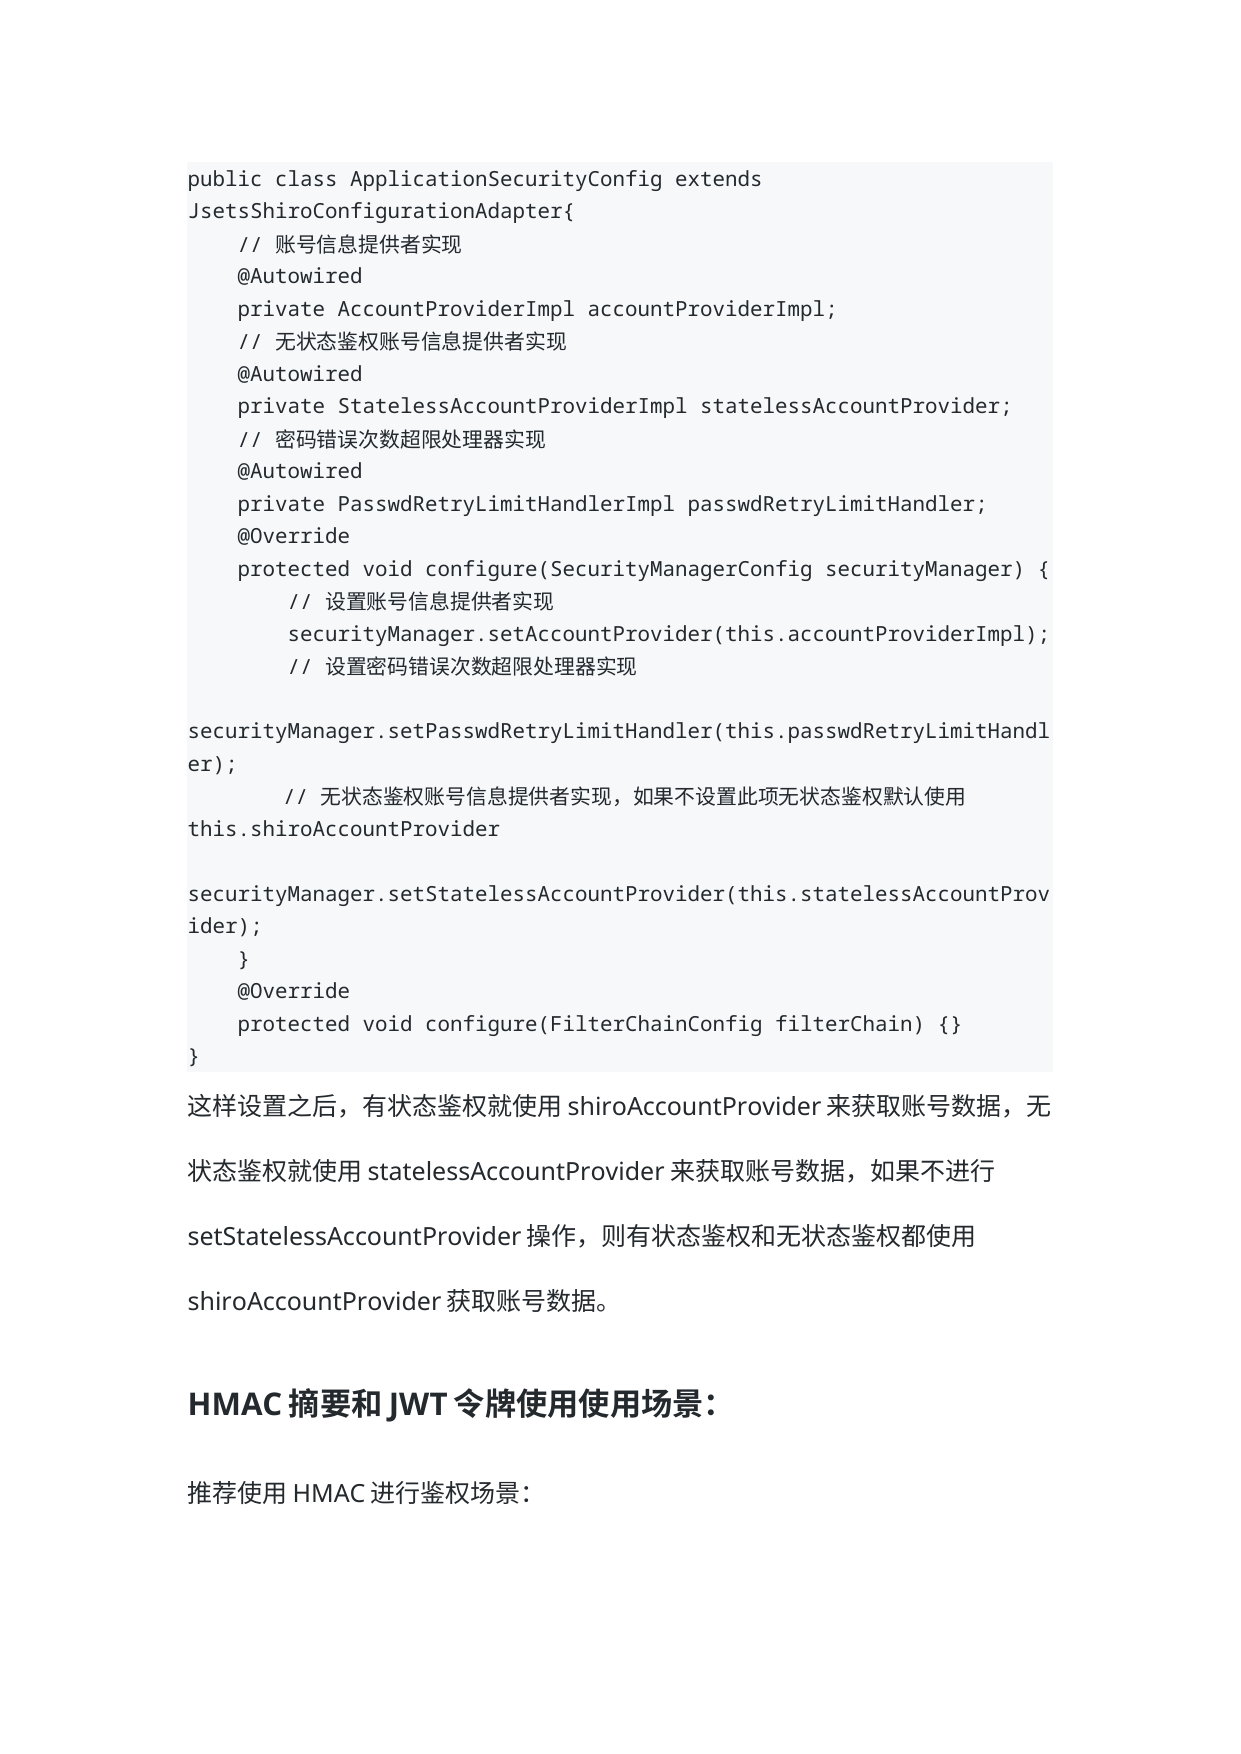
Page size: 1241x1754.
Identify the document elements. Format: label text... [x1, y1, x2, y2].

text private PasswdRetryLimitHandlerImpl passwdRetryLimitHandler; [187, 487, 1053, 519]
text // 无状态鉴权账号信息提供者实现，如果不设置此项无状态鉴权默认使用this.shiroAccountProvider [187, 779, 1053, 844]
text private StatelessAccountProviderImpl statelessAccountProvider; [187, 389, 1053, 422]
text // 账号信息提供者实现 [187, 227, 1053, 259]
text 这样设置之后，有状态鉴权就使用shiroAccountProvider来获取账号数据，无状态鉴权就使用statelessAccountProvider来获取账号数据，如果不进行setStatelessAccountProvider操作，则有状态鉴权和无状态鉴权都使用shiroAccountProvider获取账号数据。 [187, 1072, 1053, 1332]
text // 无状态鉴权账号信息提供者实现 [187, 324, 1053, 357]
text // 设置账号信息提供者实现 [187, 584, 1053, 617]
text protected void configure(FilterChainConfig filterChain) {} [187, 1007, 1053, 1039]
text HMAC摘要和JWT令牌使用使用场景： [187, 1369, 1053, 1434]
text } [187, 1039, 1053, 1072]
text @Override [187, 519, 1053, 552]
text // 设置密码错误次数超限处理器实现 [187, 649, 1053, 682]
text protected void configure(SecurityManagerConfig securityManager) { [187, 552, 1053, 584]
text private AccountProviderImpl accountProviderImpl; [187, 292, 1053, 324]
text // 密码错误次数超限处理器实现 [187, 422, 1053, 454]
text @Autowired [187, 454, 1053, 487]
text 推荐使用HMAC进行鉴权场景： [187, 1459, 1053, 1524]
text @Override [187, 974, 1053, 1007]
text securityManager.setAccountProvider(this.accountProviderImpl); [187, 617, 1053, 649]
text @Autowired [187, 259, 1053, 292]
text public class ApplicationSecurityConfig extends JsetsShiroConfigurationAdapter{ [187, 162, 1053, 227]
text securityManager.setStatelessAccountProvider(this.statelessAccountProvider); [187, 844, 1053, 942]
text @Autowired [187, 357, 1053, 389]
text } [187, 942, 1053, 974]
text securityManager.setPasswdRetryLimitHandler(this.passwdRetryLimitHandler); [187, 682, 1053, 779]
